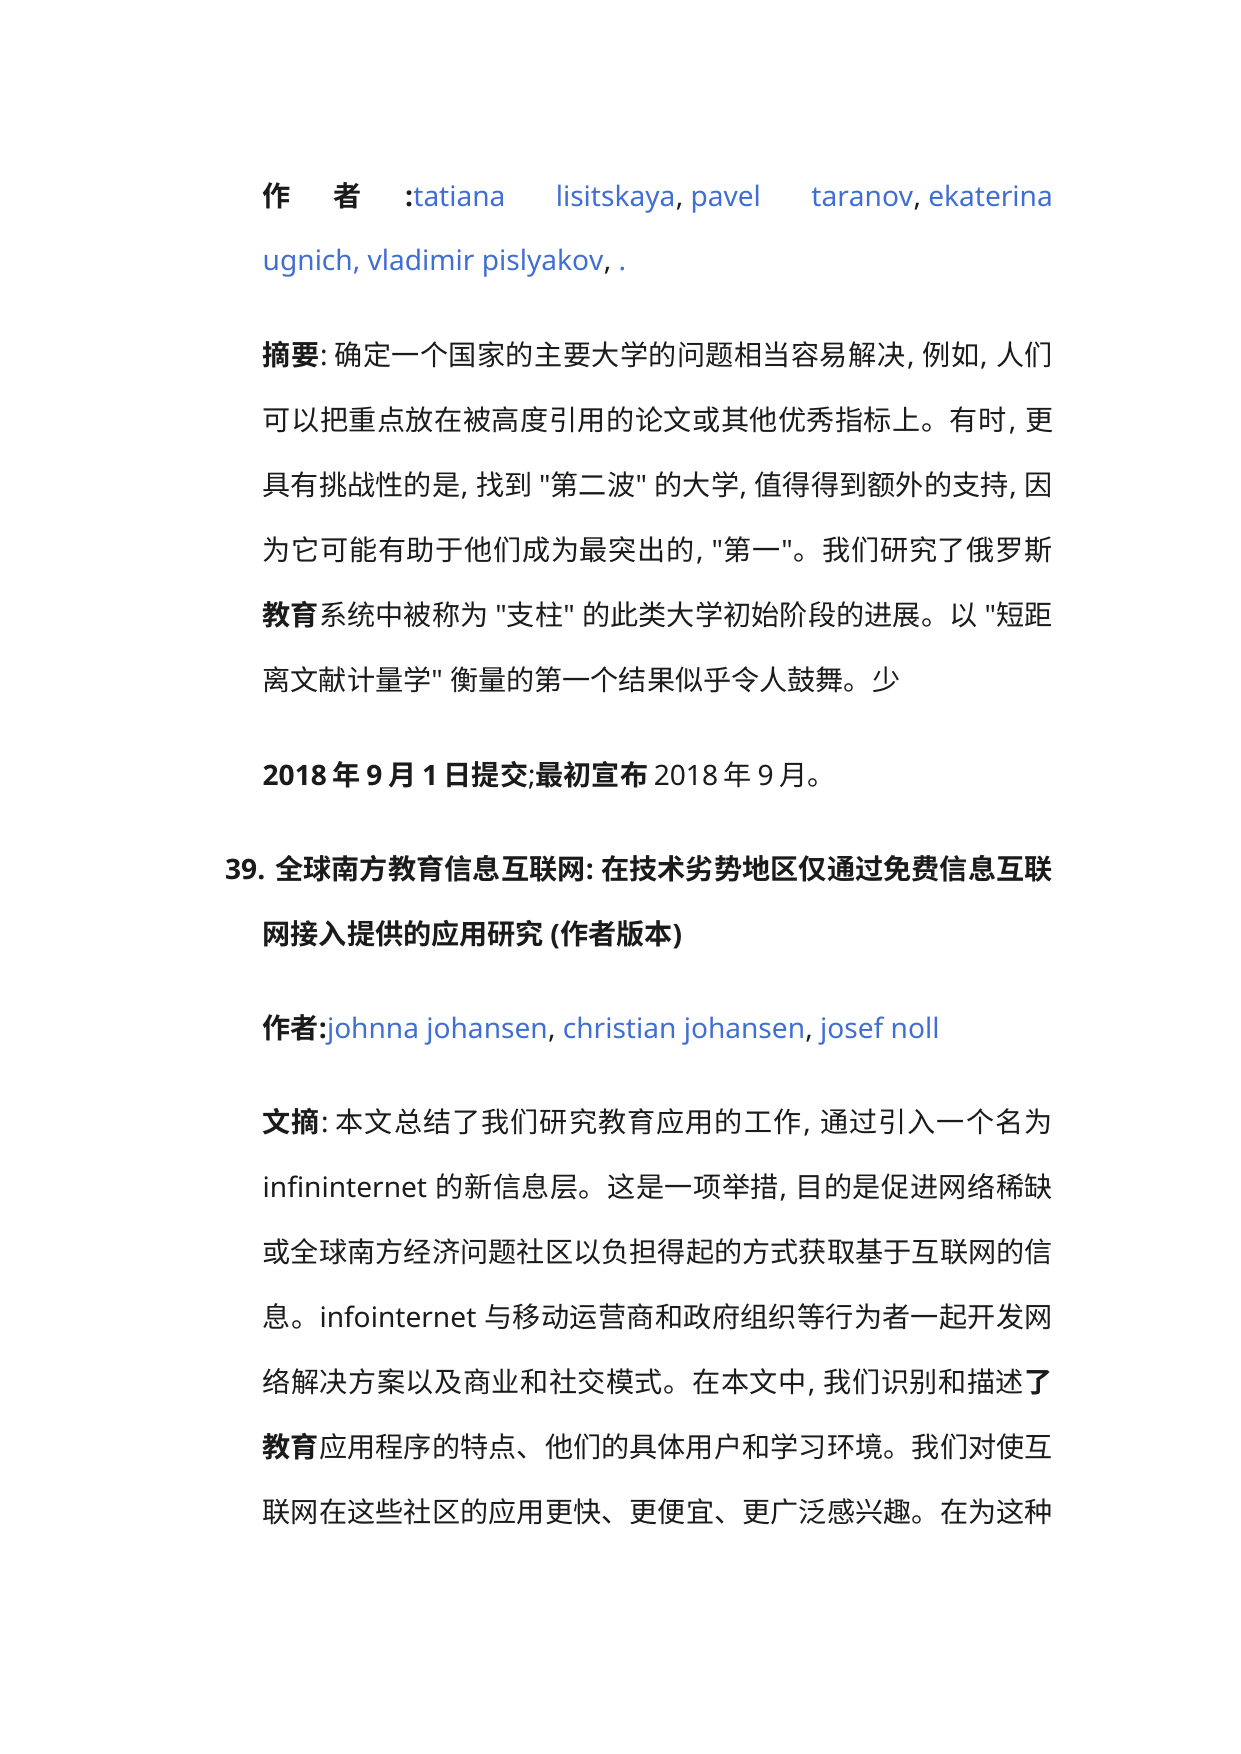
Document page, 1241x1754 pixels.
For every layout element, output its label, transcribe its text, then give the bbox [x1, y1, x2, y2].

text 摘要: 确定一个国家的主要大学的问题相当容易解决, 例如, 人们可以把重点放在被高度引用的论文或其他优秀指标上。有时, 更具有挑战性的是, 找到 "第二波" 的大学, 值得得到额外的支持, 因为它可能有助于他们成为最突出的, "第一"。我们研究了俄罗斯教育系统中被称为 "支柱" 的此类大学初始阶段的进展。以 "短距离文献计量学" 衡量的第一个结果似乎令人鼓舞。少 [262, 321, 1053, 711]
text 作者:tatiana lisitskaya, pavel taranov, ekaterina ugnich, vladimir pislyakov, . [262, 162, 1053, 292]
list 全球南方教育信息互联网: 在技术劣势地区仅通过免费信息互联网接入提供的应用研究 (作者版本) [225, 834, 1053, 964]
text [262, 1088, 1053, 1543]
text 作者:johnna johansen, christian johansen, josef noll [262, 994, 1053, 1059]
text 2018年9月1日提交;最初宣布2018年9月。 [262, 740, 1053, 805]
